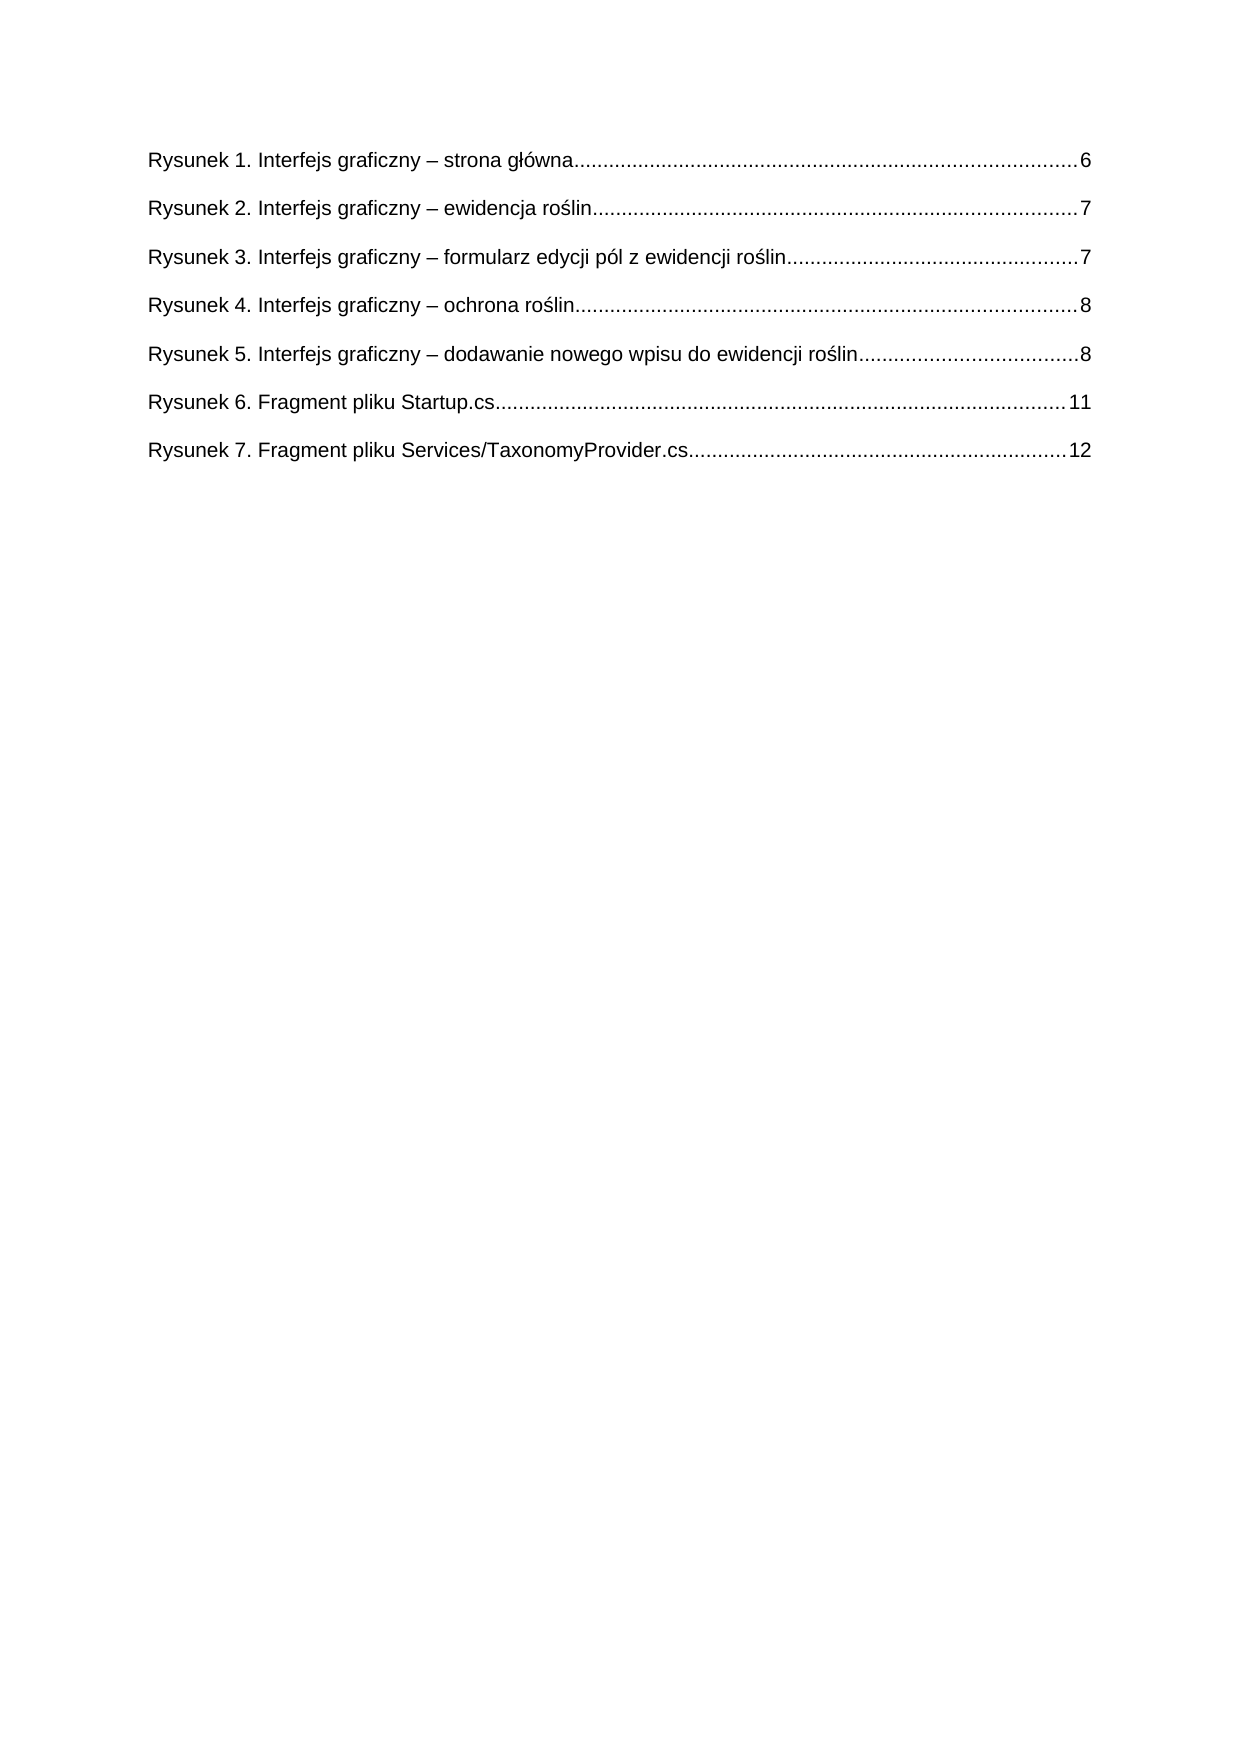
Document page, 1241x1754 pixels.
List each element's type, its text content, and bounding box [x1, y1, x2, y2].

text Rysunek 2. Interfejs graficzny – ewidencja roślin 7 [148, 196, 1093, 220]
text Rysunek 1. Interfejs graficzny – strona główna 6 [148, 148, 1093, 172]
text Rysunek 3. Interfejs graficzny – formularz edycji pól z ewidencji roślin 7 [148, 244, 1093, 268]
text Rysunek 4. Interfejs graficzny – ochrona roślin 8 [148, 293, 1093, 317]
text Rysunek 6. Fragment pliku Startup.cs 11 [148, 390, 1093, 414]
text Rysunek 7. Fragment pliku Services/TaxonomyProvider.cs 12 [148, 438, 1093, 462]
text Rysunek 5. Interfejs graficzny – dodawanie nowego wpisu do ewidencji roślin 8 [148, 341, 1093, 365]
